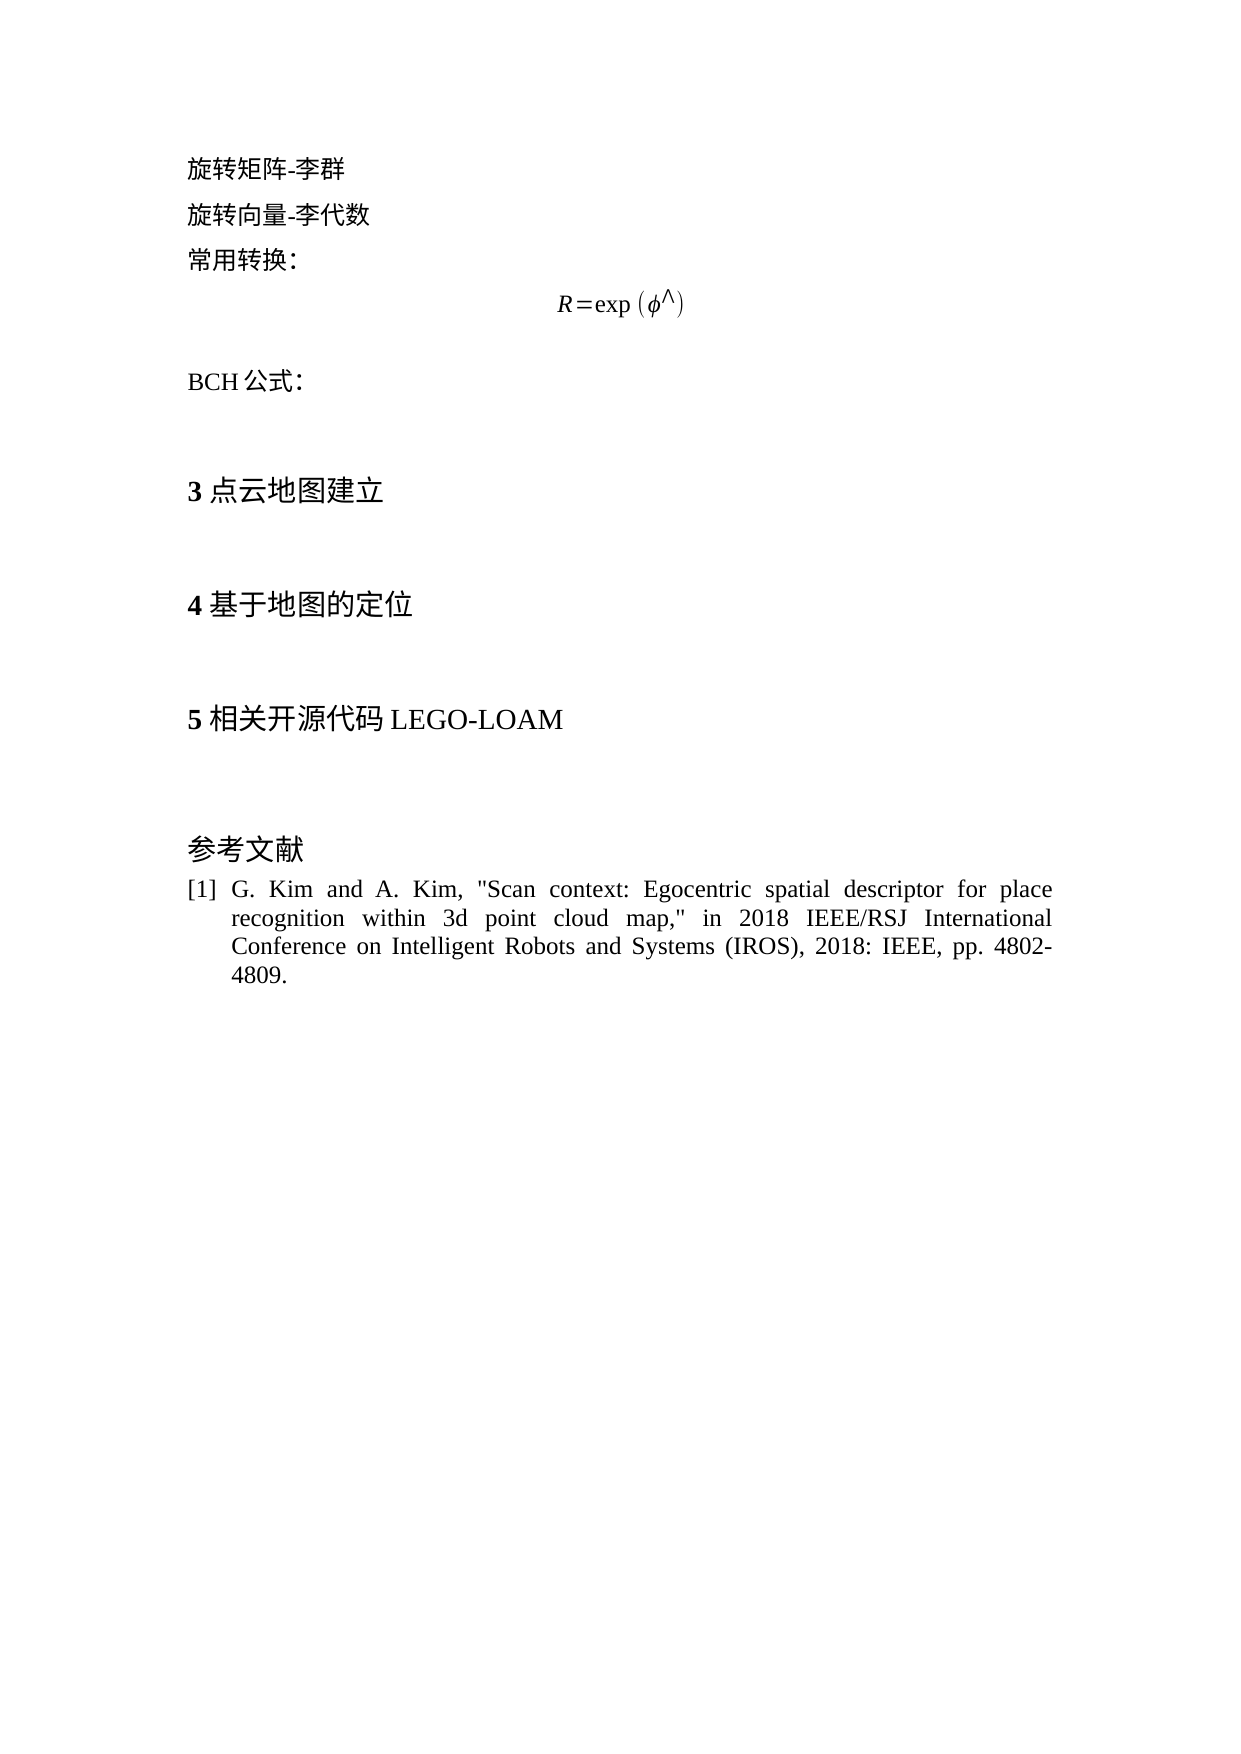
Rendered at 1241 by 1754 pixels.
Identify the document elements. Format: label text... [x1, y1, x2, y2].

text 参考文献 [187, 827, 1053, 869]
text 旋转向量-李代数 [187, 195, 1053, 232]
text 常用转换： [187, 241, 1053, 277]
text 5 相关开源代码LEGO-LOAM [187, 696, 1053, 738]
text 4 基于地图的定位 [187, 582, 1053, 624]
list G. Kim and A. Kim, "Scan context: Egocentric spatial descriptor for place recognition within 3d point cloud map," in 2018 IEEE/RSJ International Conference on Intelligent Robots and Systems (IROS), 2018: IEEE, pp. 4802-4809. [187, 874, 1053, 989]
text BCH公式： [187, 361, 1053, 397]
text 3 点云地图建立 [187, 467, 1053, 510]
text 旋转矩阵-李群 [187, 150, 1053, 186]
